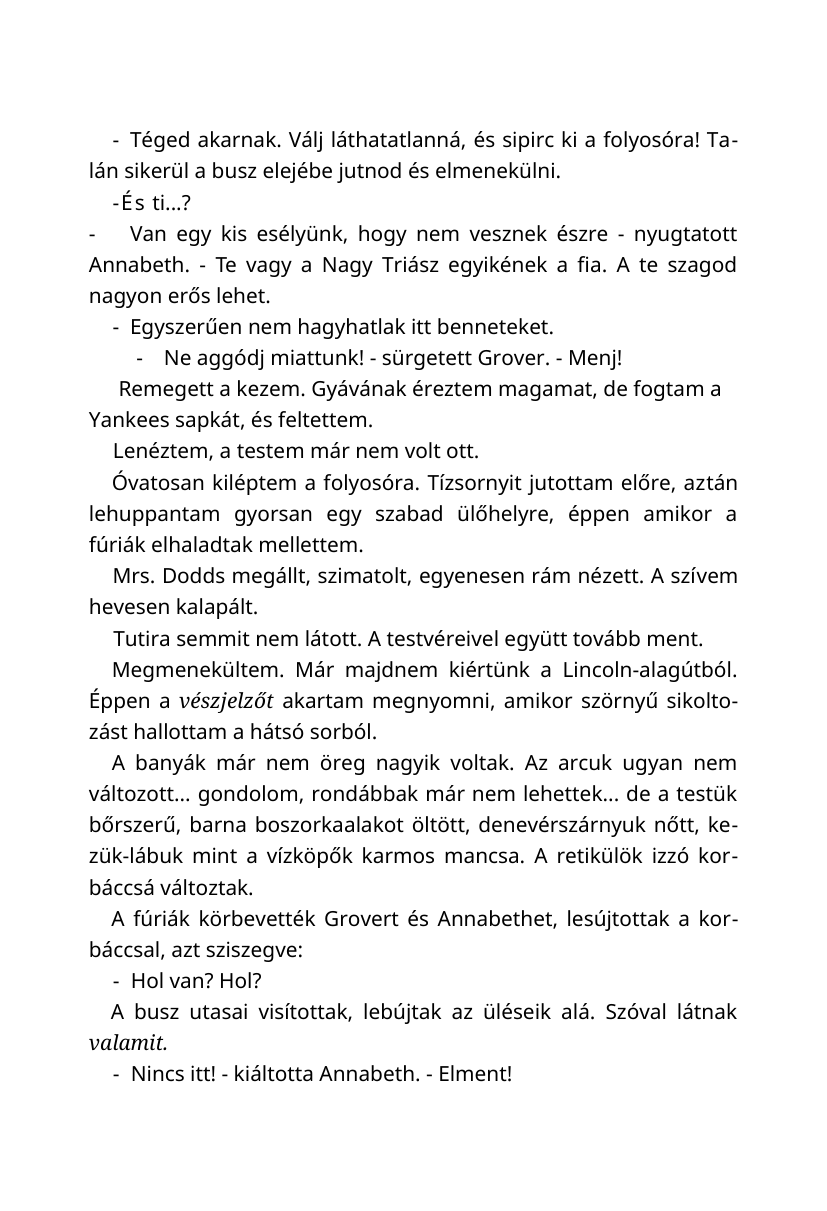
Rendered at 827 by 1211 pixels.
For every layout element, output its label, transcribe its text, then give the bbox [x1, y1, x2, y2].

text Tutira semmit nem látott. A testvéreivel együtt tovább ment. [113, 621, 738, 652]
text - Hol van? Hol? [113, 964, 738, 995]
text Remegett a kezem. Gyávának éreztem magamat, de fogtam a Yankees sapkát, és feltettem. [89, 372, 738, 434]
text Lenéztem, a testem már nem volt ott. [113, 434, 738, 465]
text - Téged akarnak. Válj láthatatlanná, és sipirc ki a folyosóra! Talán sikerül a busz elejébe jutnod és elmenekülni. [89, 123, 738, 185]
text Mrs. Dodds megállt, szimatolt, egyenesen rám nézett. A szívem hevesen kalapált. [89, 559, 738, 621]
text Megmenekültem. Már majdnem kiértünk a Lincoln-alagútból. Éppen a vészjelzőt akartam megnyomni, amikor szörnyű sikoltozást hallottam a hátsó sorból. [89, 652, 738, 746]
text A fúriák körbevették Grovert és Annabethet, lesújtottak a korbáccsal, azt sziszegve: [89, 902, 738, 964]
list Ne aggódj miattunk! - sürgetett Grover. - Menj! [113, 341, 738, 372]
text A banyák már nem öreg nagyik voltak. Az arcuk ugyan nem változott... gondolom, rondábbak már nem lehettek... de a testük bőrszerű, barna boszorkaalakot öltött, denevérszárnyuk nőtt, kezük-lábuk mint a vízköpők karmos mancsa. A retikülök izzó korbáccsá változtak. [89, 746, 738, 901]
text -És ti...? [112, 186, 738, 217]
list Van egy kis esélyünk, hogy nem vesznek észre - nyugtatott Annabeth. - Te vagy a Nagy Triász egyikének a fia. A te szagod nagyon erős lehet. [89, 217, 738, 310]
text A busz utasai visítottak, lebújtak az üléseik alá. Szóval látnak valamit. [89, 995, 738, 1057]
text - Nincs itt! - kiáltotta Annabeth. - Elment! [113, 1057, 738, 1088]
text Óvatosan kiléptem a folyosóra. Tízsornyit jutottam előre, aztán lehuppantam gyorsan egy szabad ülőhelyre, éppen amikor a fúriák elhaladtak mellettem. [89, 465, 738, 558]
list Egyszerűen nem hagyhatlak itt benneteket. [112, 310, 738, 341]
